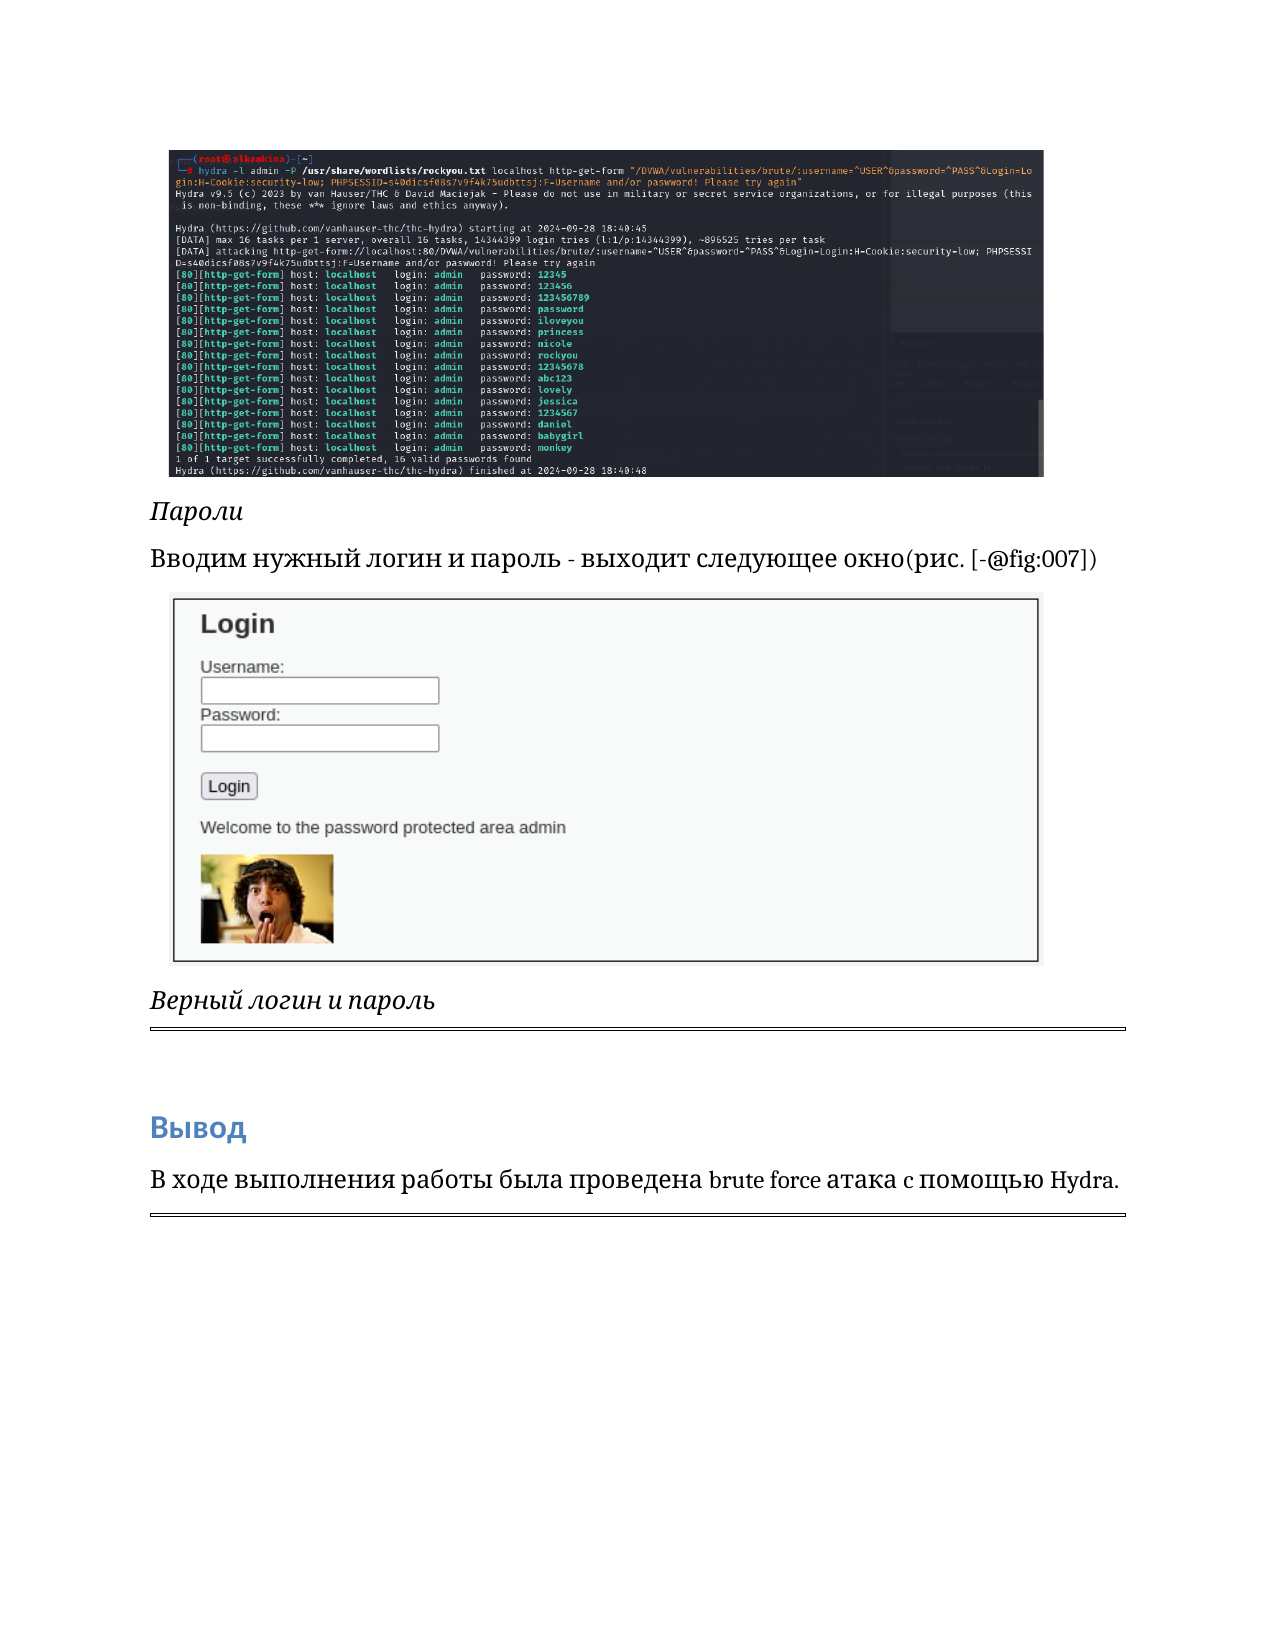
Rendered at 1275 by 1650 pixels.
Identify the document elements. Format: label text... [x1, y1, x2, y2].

text Пароли [150, 497, 1125, 526]
text В ходе выполнения работы была проведена brute force атака c помощью Hydra. [150, 1166, 1125, 1195]
subtitle Вывод [150, 1107, 1125, 1147]
picture [168, 150, 1044, 477]
text Верный логин и пароль [150, 987, 1125, 1015]
text Вводим нужный логин и пароль - выходит следующее окно(рис. [-@fig:007]) [150, 545, 1125, 574]
picture [168, 592, 1044, 966]
